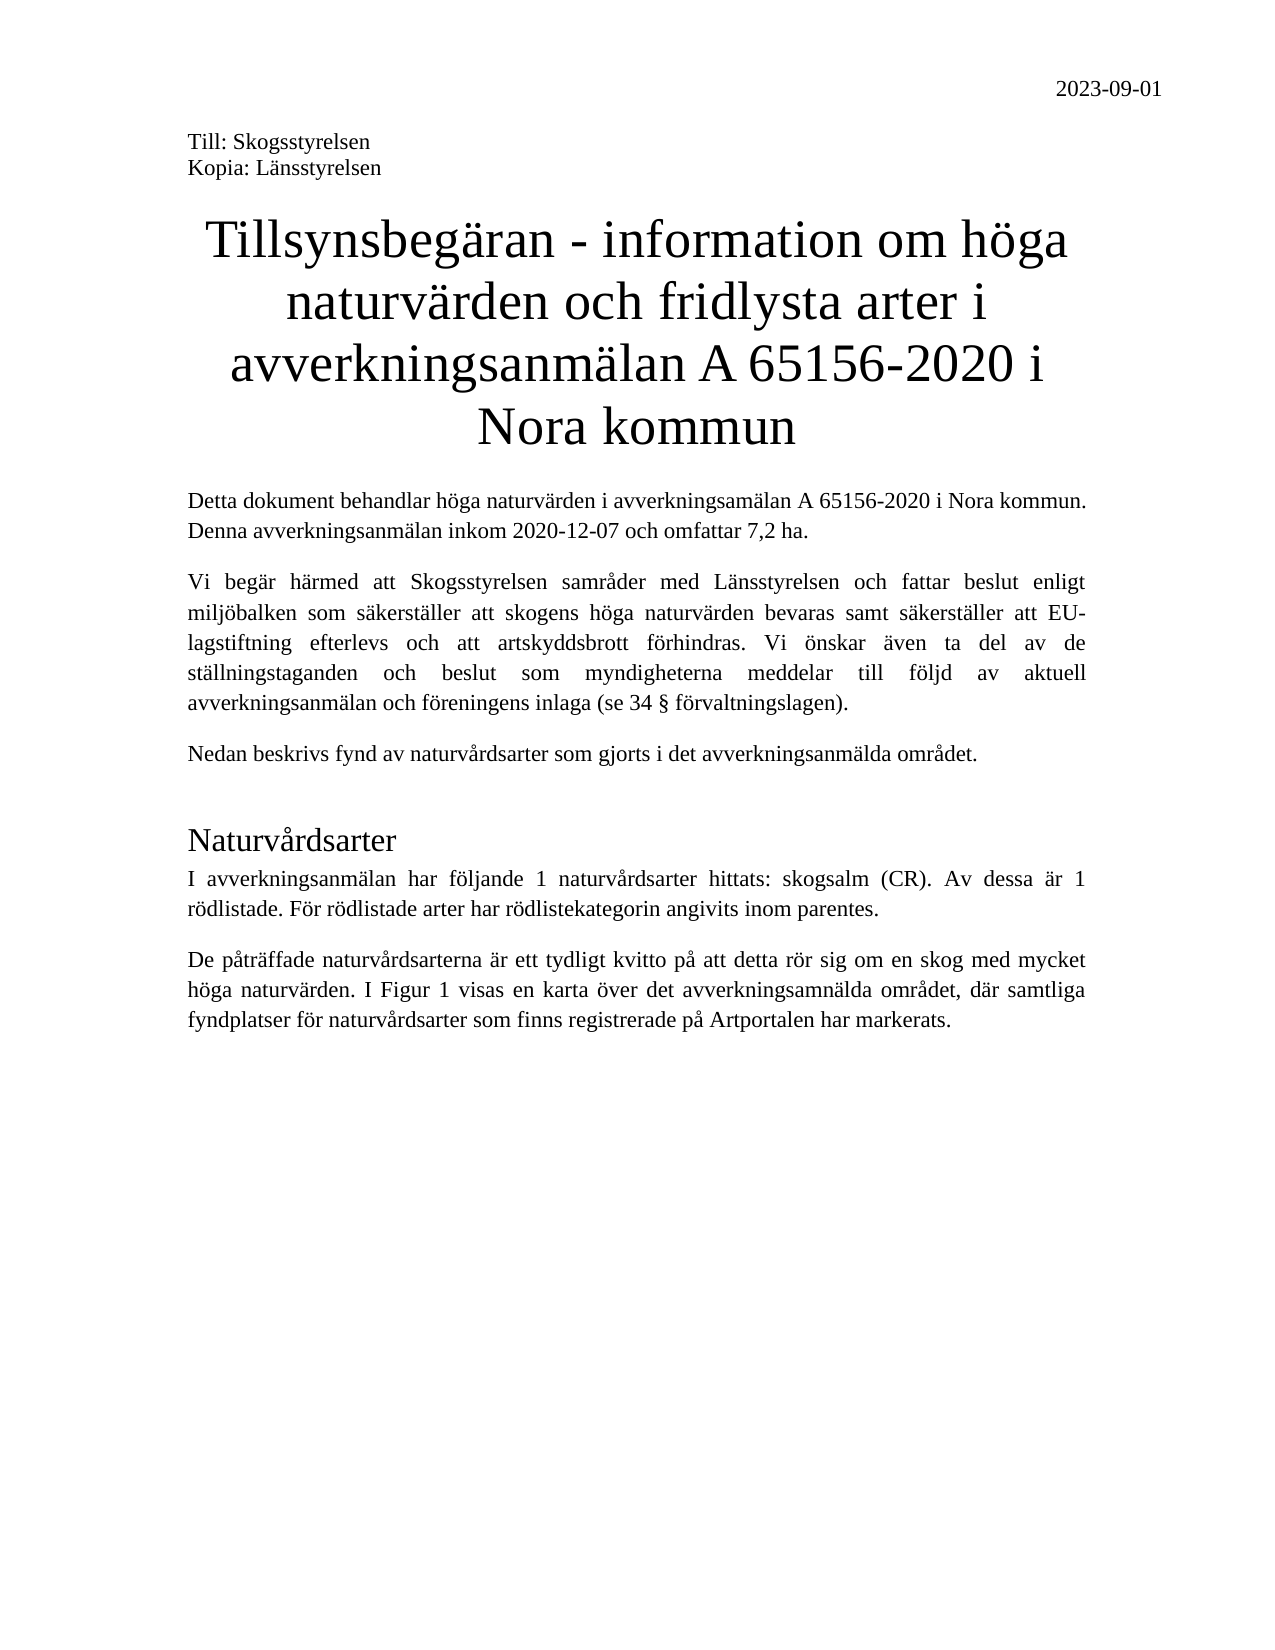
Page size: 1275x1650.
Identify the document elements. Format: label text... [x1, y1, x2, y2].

text Detta dokument behandlar höga naturvärden i avverkningsamälan A 65156-2020 i Nora kommun. Denna avverkningsanmälan inkom 2020-12-07 och omfattar 7,2 ha. [187, 487, 1087, 544]
text Vi begär härmed att Skogsstyrelsen samråder med Länsstyrelsen och fattar beslut enligt miljöbalken som säkerställer att skogens höga naturvärden bevaras samt säkerställer att EU-lagstiftning efterlevs och att artskyddsbrott förhindras. Vi önskar även ta del av de ställningstaganden och beslut som myndigheterna meddelar till följd av aktuell avverkningsanmälan och föreningens inlaga (se 34 § förvaltningslagen). [187, 568, 1087, 716]
text Nedan beskrivs fynd av naturvårdsarter som gjorts i det avverkningsanmälda området. [187, 740, 1087, 767]
text I avverkningsanmälan har följande 1 naturvårdsarter hittats: skogsalm (CR). Av dessa är 1 rödlistade. För rödlistade arter har rödlistekategorin angivits inom parentes. [187, 864, 1087, 921]
text De påträffade naturvårdsarterna är ett tydligt kvitto på att detta rör sig om en skog med mycket höga naturvärden. I Figur 1 visas en karta över det avverkningsamnälda området, där samtliga fyndplatser för naturvårdsarter som finns registrerade på Artportalen har markerats. [187, 946, 1087, 1033]
subtitle Naturvårdsarter [187, 821, 1087, 859]
title Tillsynsbegäran - information om höga naturvärden och fridlysta arter i avverkningsanmälan A 65156-2020 i Nora kommun [187, 207, 1087, 456]
